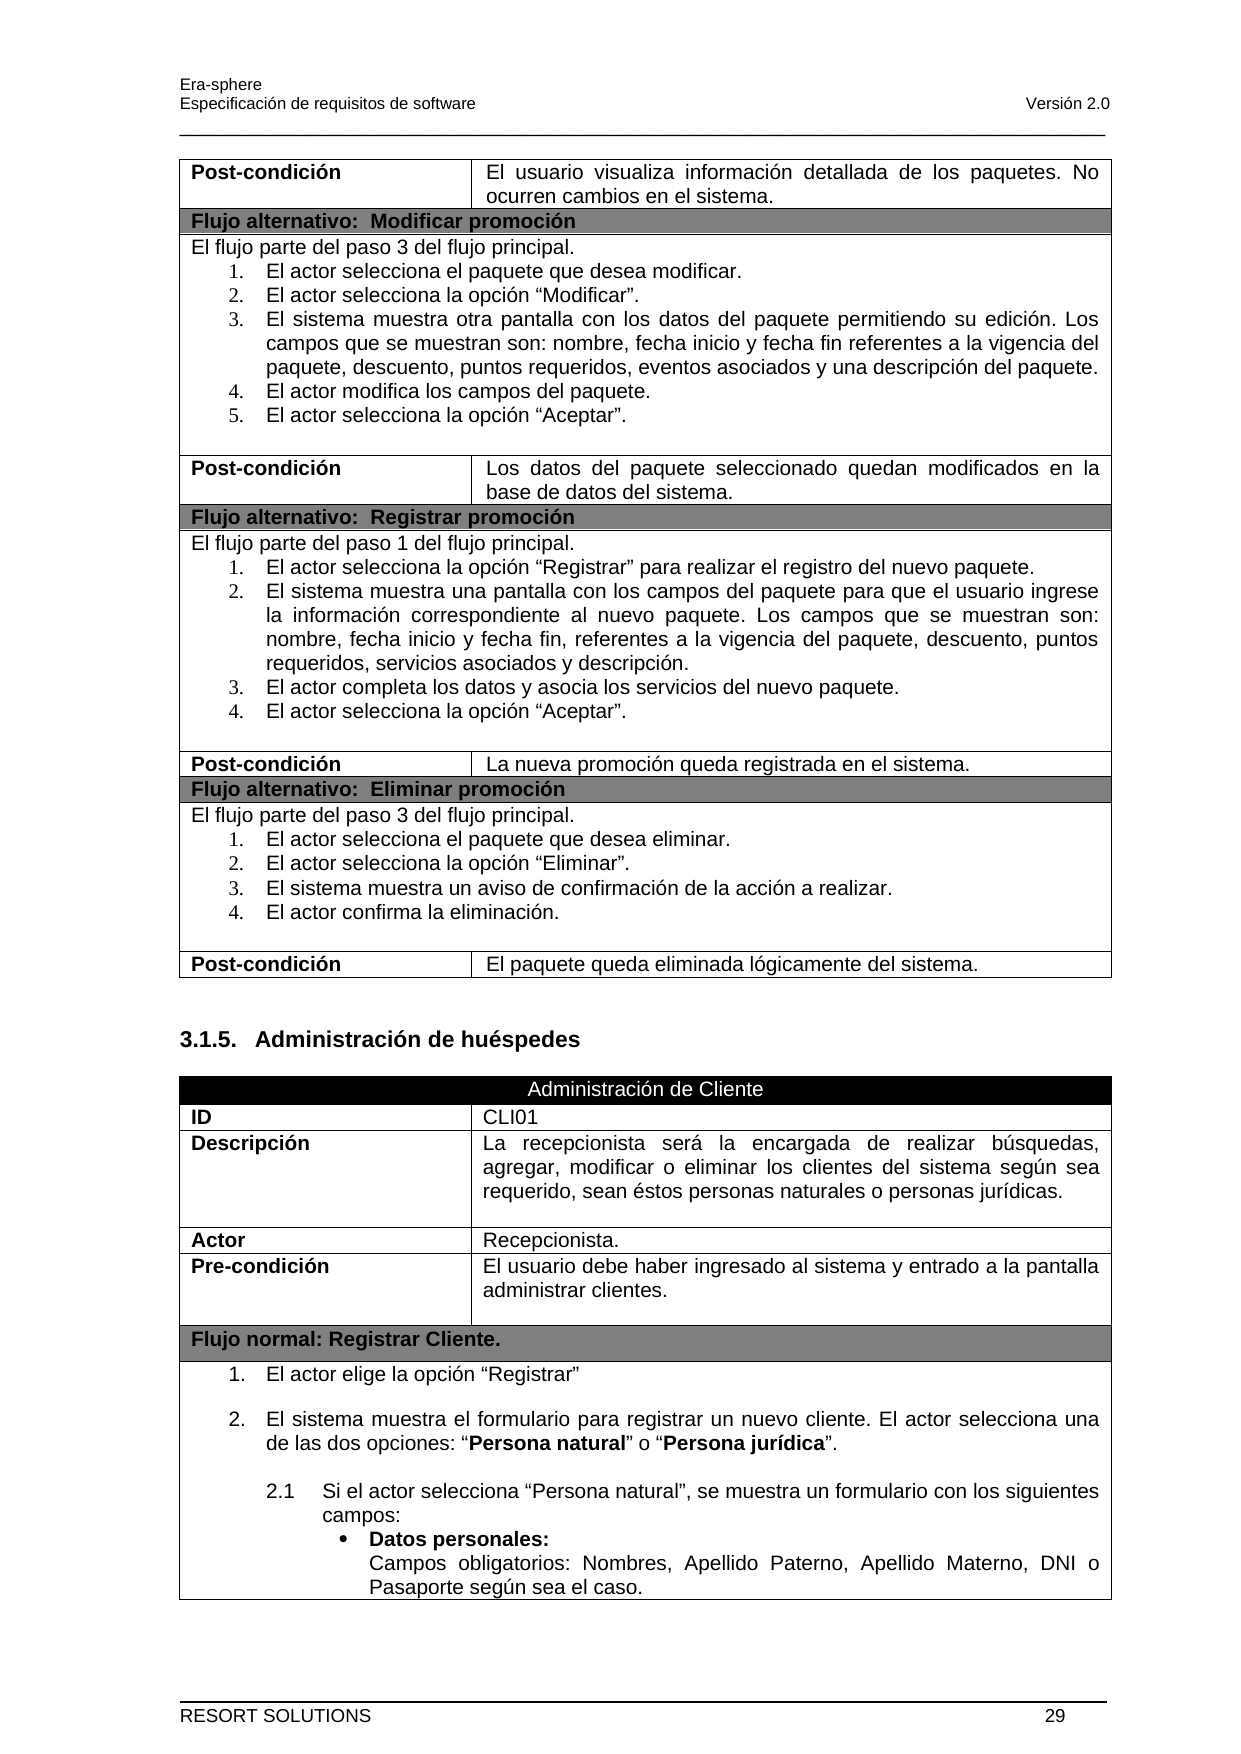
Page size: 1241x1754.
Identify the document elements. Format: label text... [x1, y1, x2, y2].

subtitle Administración de huéspedes [179, 1026, 1107, 1052]
table_cell El paquete queda eliminada lógicamente del sistema. [472, 952, 1111, 977]
table_cell La nueva promoción queda registrada en el sistema. [472, 752, 1111, 776]
table_cell El flujo parte del paso 3 del flujo principal. El actor selecciona el paquete que desea eliminar. El actor selecciona la opción “Eliminar”. El sistema muestra un aviso de confirmación de la acción a realizar. El actor confirma la eliminación. [180, 803, 1111, 951]
table_cell El usuario debe haber ingresado al sistema y entrado a la pantalla administrar clientes. [472, 1254, 1111, 1325]
table_cell Flujo normal: Registrar Cliente. [180, 1326, 1111, 1361]
table_cell La recepcionista será la encargada de realizar búsquedas, agregar, modificar o eliminar los clientes del sistema según sea requerido, sean éstos personas naturales o personas jurídicas. [472, 1131, 1111, 1227]
table_cell El flujo parte del paso 1 del flujo principal. El actor selecciona la opción “Registrar” para realizar el registro del nuevo paquete. El sistema muestra una pantalla con los campos del paquete para que el usuario ingrese la información correspondiente al nuevo paquete. Los campos que se muestran son: nombre, fecha inicio y fecha fin, referentes a la vigencia del paquete, descuento, puntos requeridos, servicios asociados y descripción. El actor completa los datos y asocia los servicios del nuevo paquete. El actor selecciona la opción “Aceptar”. [180, 531, 1111, 751]
table_cell Post-condición [180, 952, 471, 977]
table_cell ID [180, 1105, 471, 1130]
table_cell Recepcionista. [472, 1228, 1111, 1252]
table_cell Actor [180, 1228, 471, 1252]
table_cell Los datos del paquete seleccionado quedan modificados en la base de datos del sistema. [472, 456, 1111, 504]
table_cell Post-condición [180, 160, 471, 208]
table_cell Post-condición [180, 752, 471, 776]
table_cell CLI01 [472, 1105, 1111, 1130]
table_header Administración de Cliente [180, 1077, 1111, 1104]
table_cell Flujo alternativo: Eliminar promoción [180, 777, 1111, 802]
table_cell Descripción [180, 1131, 471, 1227]
table_cell El usuario visualiza información detallada de los paquetes. No ocurren cambios en el sistema. [472, 160, 1111, 208]
table_cell Pre-condición [180, 1254, 471, 1325]
table_cell Post-condición [180, 456, 471, 504]
table_cell Flujo alternativo: Registrar promoción [180, 505, 1111, 529]
table_cell Flujo alternativo: Modificar promoción [180, 209, 1111, 233]
